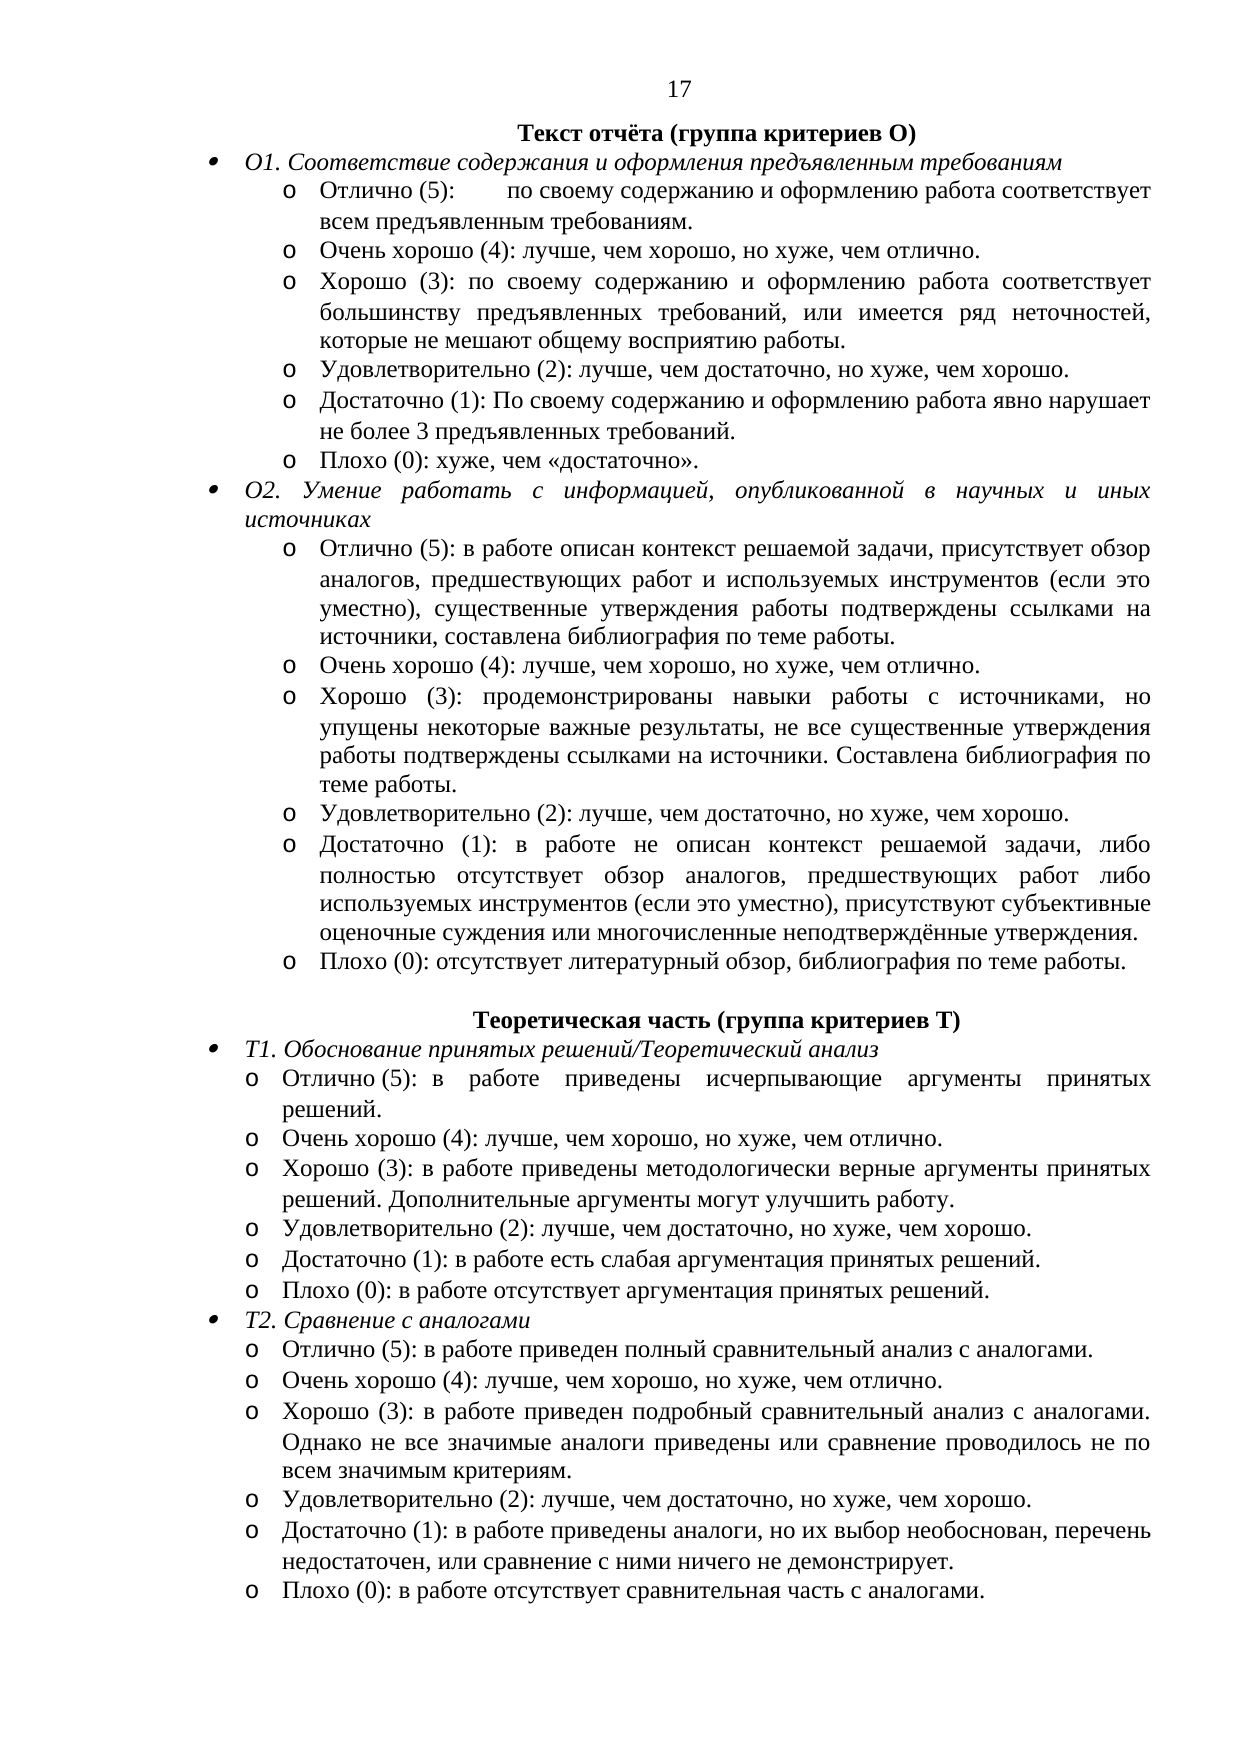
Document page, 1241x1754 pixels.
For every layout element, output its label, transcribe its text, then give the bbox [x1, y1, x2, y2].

list Очень хорошо (4): лучше, чем хорошо, но хуже, чем отлично. [244, 1365, 1152, 1396]
list Очень хорошо (4): лучше, чем хорошо, но хуже, чем отлично. [282, 650, 1152, 681]
list Плохо (0): в работе отсутствует сравнительная часть с аналогами. [244, 1575, 1152, 1606]
list Плохо (0): в работе отсутствует аргументация принятых решений. [244, 1275, 1152, 1306]
text Теоретическая часть (группа критериев Т) [207, 1006, 1152, 1034]
list Удовлетворительно (2): лучше, чем достаточно, но хуже, чем хорошо. [244, 1484, 1152, 1515]
list Очень хорошо (4): лучше, чем хорошо, но хуже, чем отлично. [282, 235, 1152, 266]
list Достаточно (1): в работе не описан контекст решаемой задачи, либо полностью отсутствует обзор аналогов, предшествующих работ либо используемых инструментов (если это уместно), присутствуют субъективные оценочные суждения или многочисленные неподтверждённые утверждения. [282, 829, 1152, 946]
list Очень хорошо (4): лучше, чем хорошо, но хуже, чем отлично. [244, 1123, 1152, 1153]
list О1. Соответствие содержания и оформления предъявленным требованиям [207, 147, 1152, 176]
list Отлично (5): в работе описан контекст решаемой задачи, присутствует обзор аналогов, предшествующих работ и используемых инструментов (если это уместно), существенные утверждения работы подтверждены ссылками на источники, составлена библиография по теме работы. [282, 533, 1152, 650]
list Т2. Сравнение с аналогами [207, 1306, 1152, 1334]
list Хорошо (3): продемонстрированы навыки работы с источниками, но упущены некоторые важные результаты, не все существенные утверждения работы подтверждены ссылками на источники. Составлена библиография по теме работы. [282, 681, 1152, 798]
list Достаточно (1): в работе приведены аналоги, но их выбор необоснован, перечень недостаточен, или сравнение с ними ничего не демонстрирует. [244, 1515, 1152, 1575]
list Хорошо (3): в работе приведены методологически верные аргументы принятых решений. Дополнительные аргументы могут улучшить работу. [244, 1153, 1152, 1213]
list Плохо (0): хуже, чем «достаточно». [282, 445, 1152, 476]
list Плохо (0): отсутствует литературный обзор, библиография по теме работы. [282, 946, 1152, 977]
list Т1. Обоснование принятых решений/Теоретический анализ [207, 1034, 1152, 1063]
list Удовлетворительно (2): лучше, чем достаточно, но хуже, чем хорошо. [244, 1213, 1152, 1244]
list Отлично (5): в работе приведен полный сравнительный анализ с аналогами. [244, 1334, 1152, 1365]
list Хорошо (3): в работе приведен подробный сравнительный анализ с аналогами. Однако не все значимые аналоги приведены или сравнение проводилось не по всем значимым критериям. [244, 1396, 1152, 1484]
list Достаточно (1): По своему содержанию и оформлению работа явно нарушает не более 3 предъявленных требований. [282, 385, 1152, 445]
list Хорошо (3): по своему содержанию и оформлению работа соответствует большинству предъявленных требований, или имеется ряд неточностей, которые не мешают общему восприятию работы. [282, 266, 1152, 354]
list Удовлетворительно (2): лучше, чем достаточно, но хуже, чем хорошо. [282, 798, 1152, 829]
list Достаточно (1): в работе есть слабая аргументация принятых решений. [244, 1244, 1152, 1275]
text Текст отчёта (группа критериев О) [207, 118, 1152, 147]
list Удовлетворительно (2): лучше, чем достаточно, но хуже, чем хорошо. [282, 354, 1152, 385]
list О2. Умение работать с информацией, опубликованной в научных и иных источниках [207, 476, 1152, 533]
list Отлично (5): по своему содержанию и оформлению работа соответствует всем предъявленным требованиям. [282, 176, 1152, 235]
list Отлично (5): в работе приведены исчерпывающие аргументы принятых решений. [244, 1063, 1152, 1123]
